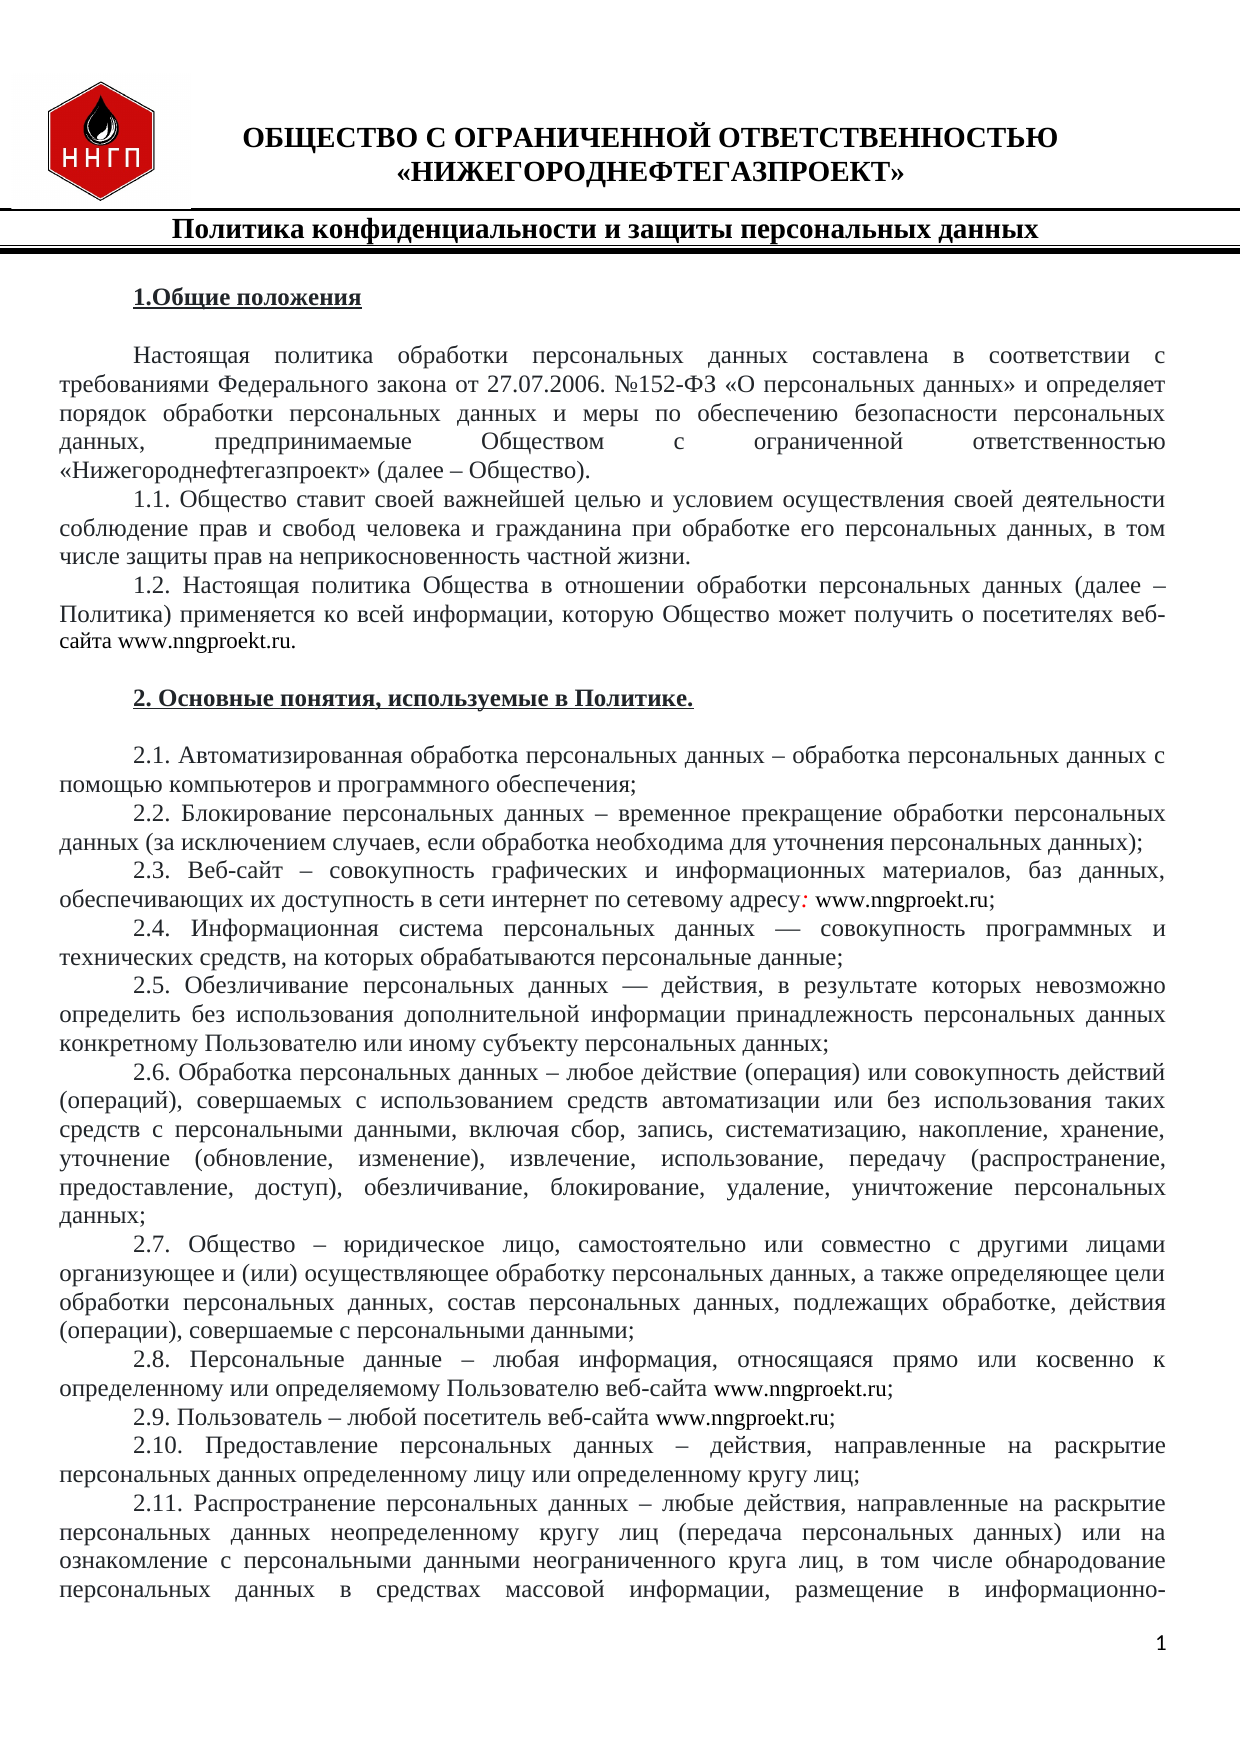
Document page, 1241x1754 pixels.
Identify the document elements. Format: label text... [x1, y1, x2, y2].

text 2.2. Блокирование персональных данных – временное прекращение обработки персональных данных (за исключением случаев, если обработка необходима для уточнения персональных данных); [59, 798, 1167, 856]
text 2.6. Обработка персональных данных – любое действие (операция) или совокупность действий (операций), совершаемых с использованием средств автоматизации или без использования таких средств с персональными данными, включая сбор, запись, систематизацию, накопление, хранение, уточнение (обновление, изменение), извлечение, использование, передачу (распространение, предоставление, доступ), обезличивание, блокирование, удаление, уничтожение персональных данных; [59, 1057, 1167, 1229]
text 2.5. Обезличивание персональных данных — действия, в результате которых невозможно определить без использования дополнительной информации принадлежность персональных данных конкретному Пользователю или иному субъекту персональных данных; [59, 971, 1167, 1057]
text 1.2. Настоящая политика Общества в отношении обработки персональных данных (далее – Политика) применяется ко всей информации, которую Общество может получить о посетителях веб-сайта www.nngproekt.ru. [59, 570, 1167, 654]
picture [11, 73, 191, 209]
text 2.8. Персональные данные – любая информация, относящаяся прямо или косвенно к определенному или определяемому Пользователю веб-сайта www.nngproekt.ru; [59, 1344, 1167, 1402]
text 2.9. Пользователь – любой посетитель веб-сайта www.nngproekt.ru; [59, 1402, 1167, 1431]
text 2. Основные понятия, используемые в Политике. [59, 683, 1167, 711]
text 1.Общие положения [59, 282, 1167, 311]
text 2.3. Веб-сайт – совокупность графических и информационных материалов, баз данных, обеспечивающих их доступность в сети интернет по сетевому адресу: www.nngproekt.ru; [59, 856, 1167, 913]
text 2.4. Информационная система персональных данных — совокупность программных и технических средств, на которых обрабатываются персональные данные; [59, 913, 1167, 971]
text 1.1. Общество ставит своей важнейшей целью и условием осуществления своей деятельности соблюдение прав и свобод человека и гражданина при обработке его персональных данных, в том числе защиты прав на неприкосновенность частной жизни. [59, 484, 1167, 570]
text 2.10. Предоставление персональных данных – действия, направленные на раскрытие персональных данных определенному лицу или определенному кругу лиц; [59, 1431, 1167, 1488]
text 2.7. Общество – юридическое лицо, самостоятельно или совместно с другими лицами организующее и (или) осуществляющее обработку персональных данных, а также определяющее цели обработки персональных данных, состав персональных данных, подлежащих обработке, действия (операции), совершаемые с персональными данными; [59, 1229, 1167, 1344]
text 2.1. Автоматизированная обработка персональных данных – обработка персональных данных с помощью компьютеров и программного обеспечения; [59, 741, 1167, 798]
text Настоящая политика обработки персональных данных составлена в соответствии с требованиями Федерального закона от 27.07.2006. №152-ФЗ «О персональных данных» и определяет порядок обработки персональных данных и меры по обеспечению безопасности персональных данных, предпринимаемые Обществом с ограниченной ответственностью «Нижегороднефтегазпроект» (далее – Общество). [59, 340, 1167, 484]
